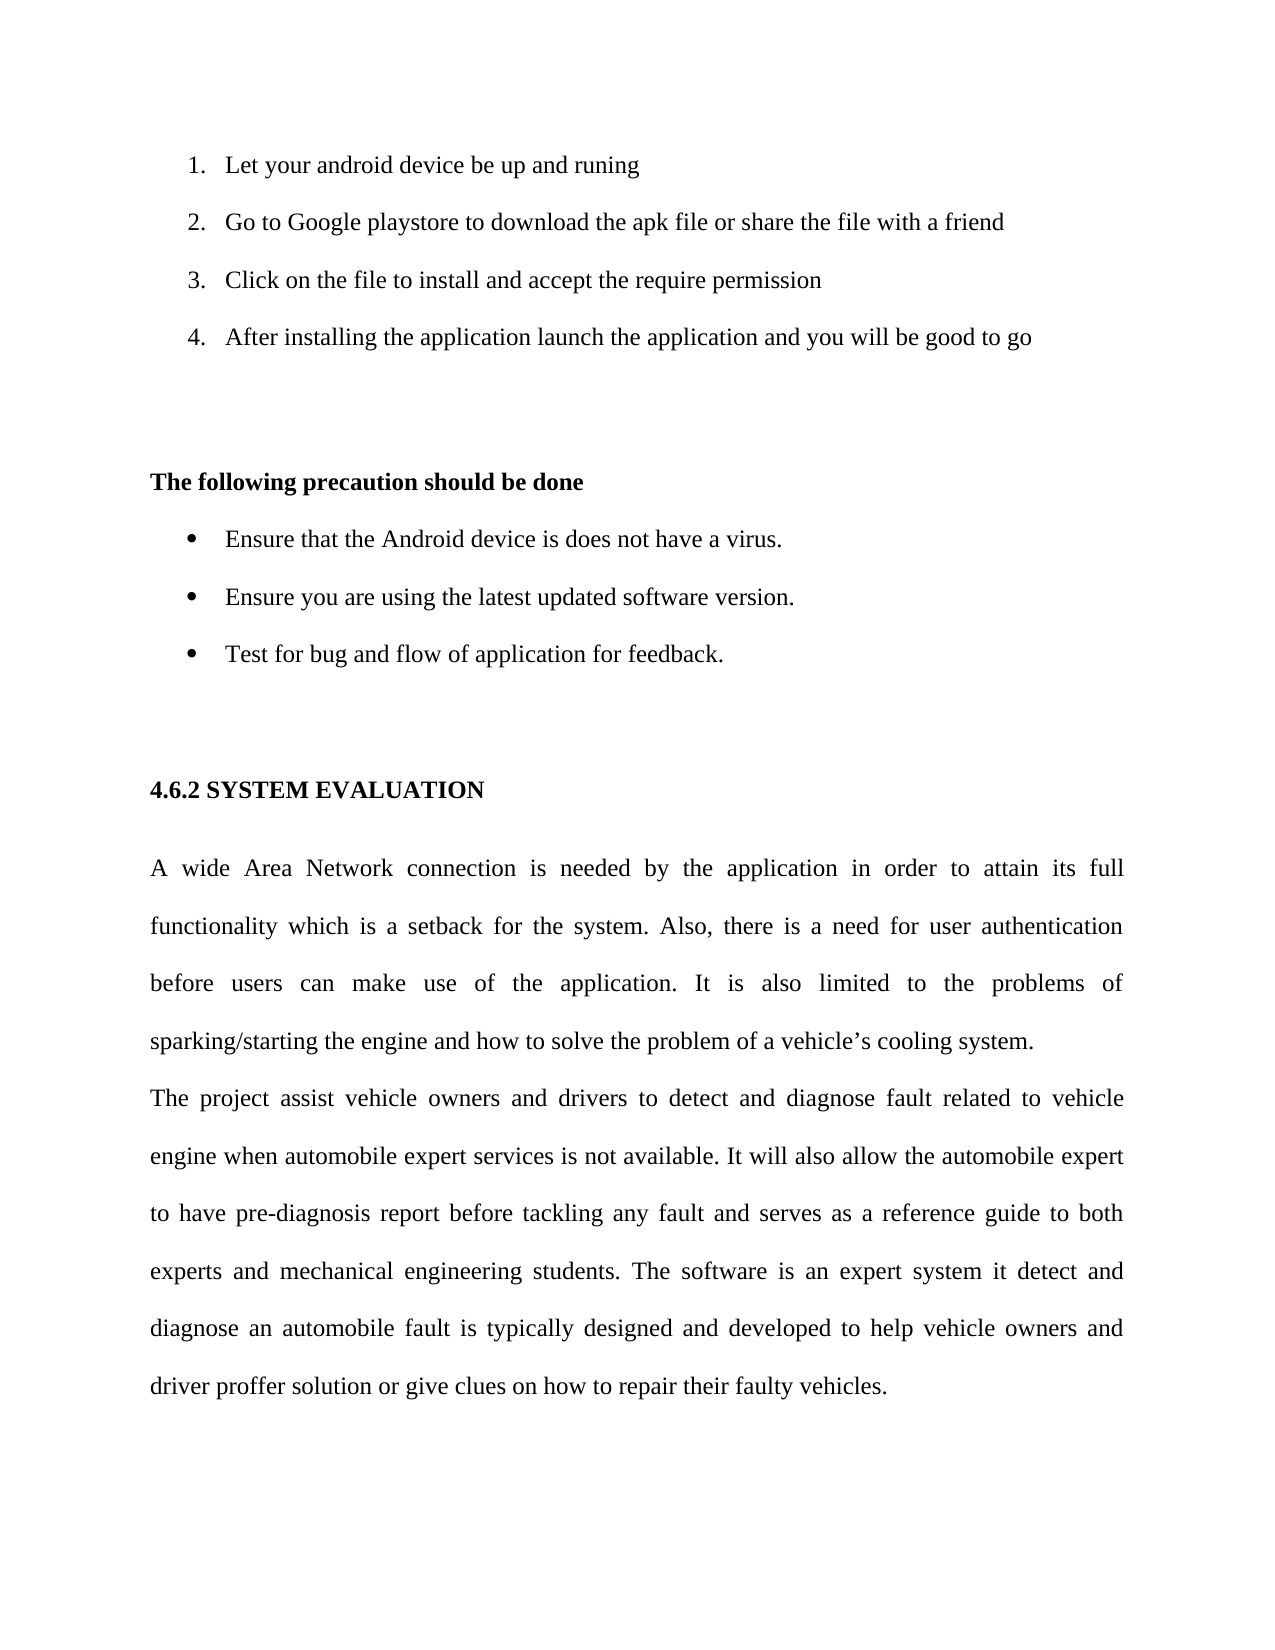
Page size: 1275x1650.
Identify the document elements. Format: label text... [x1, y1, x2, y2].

list After installing the application launch the application and you will be good to go [187, 322, 1125, 351]
list Click on the file to install and accept the require permission [187, 265, 1125, 294]
list Ensure that the Android device is does not have a virus. [187, 524, 1125, 553]
list Test for bug and flow of application for feedback. [187, 639, 1125, 668]
list Go to Google playstore to download the apk file or share the file with a friend [187, 207, 1125, 236]
text 4.6.2 SYSTEM EVALUATION [150, 775, 1125, 804]
text The following precaution should be done [150, 467, 1125, 495]
text The project assist vehicle owners and drivers to detect and diagnose fault related to vehicle engine when automobile expert services is not available. It will also allow the automobile expert to have pre-diagnosis report before tackling any fault and serves as a reference guide to both experts and mechanical engineering students. The software is an expert system it detect and diagnose an automobile fault is typically designed and developed to help vehicle owners and driver proffer solution or give clues on how to repair their faulty vehicles. [150, 1083, 1125, 1399]
list Let your android device be up and runing [187, 150, 1125, 179]
text A wide Area Network connection is needed by the application in order to attain its full functionality which is a setback for the system. Also, there is a need for user authentication before users can make use of the application. It is also limited to the problems of sparking/starting the engine and how to solve the problem of a vehicle’s cooling system. [150, 853, 1125, 1054]
list Ensure you are using the latest updated software version. [187, 582, 1125, 610]
